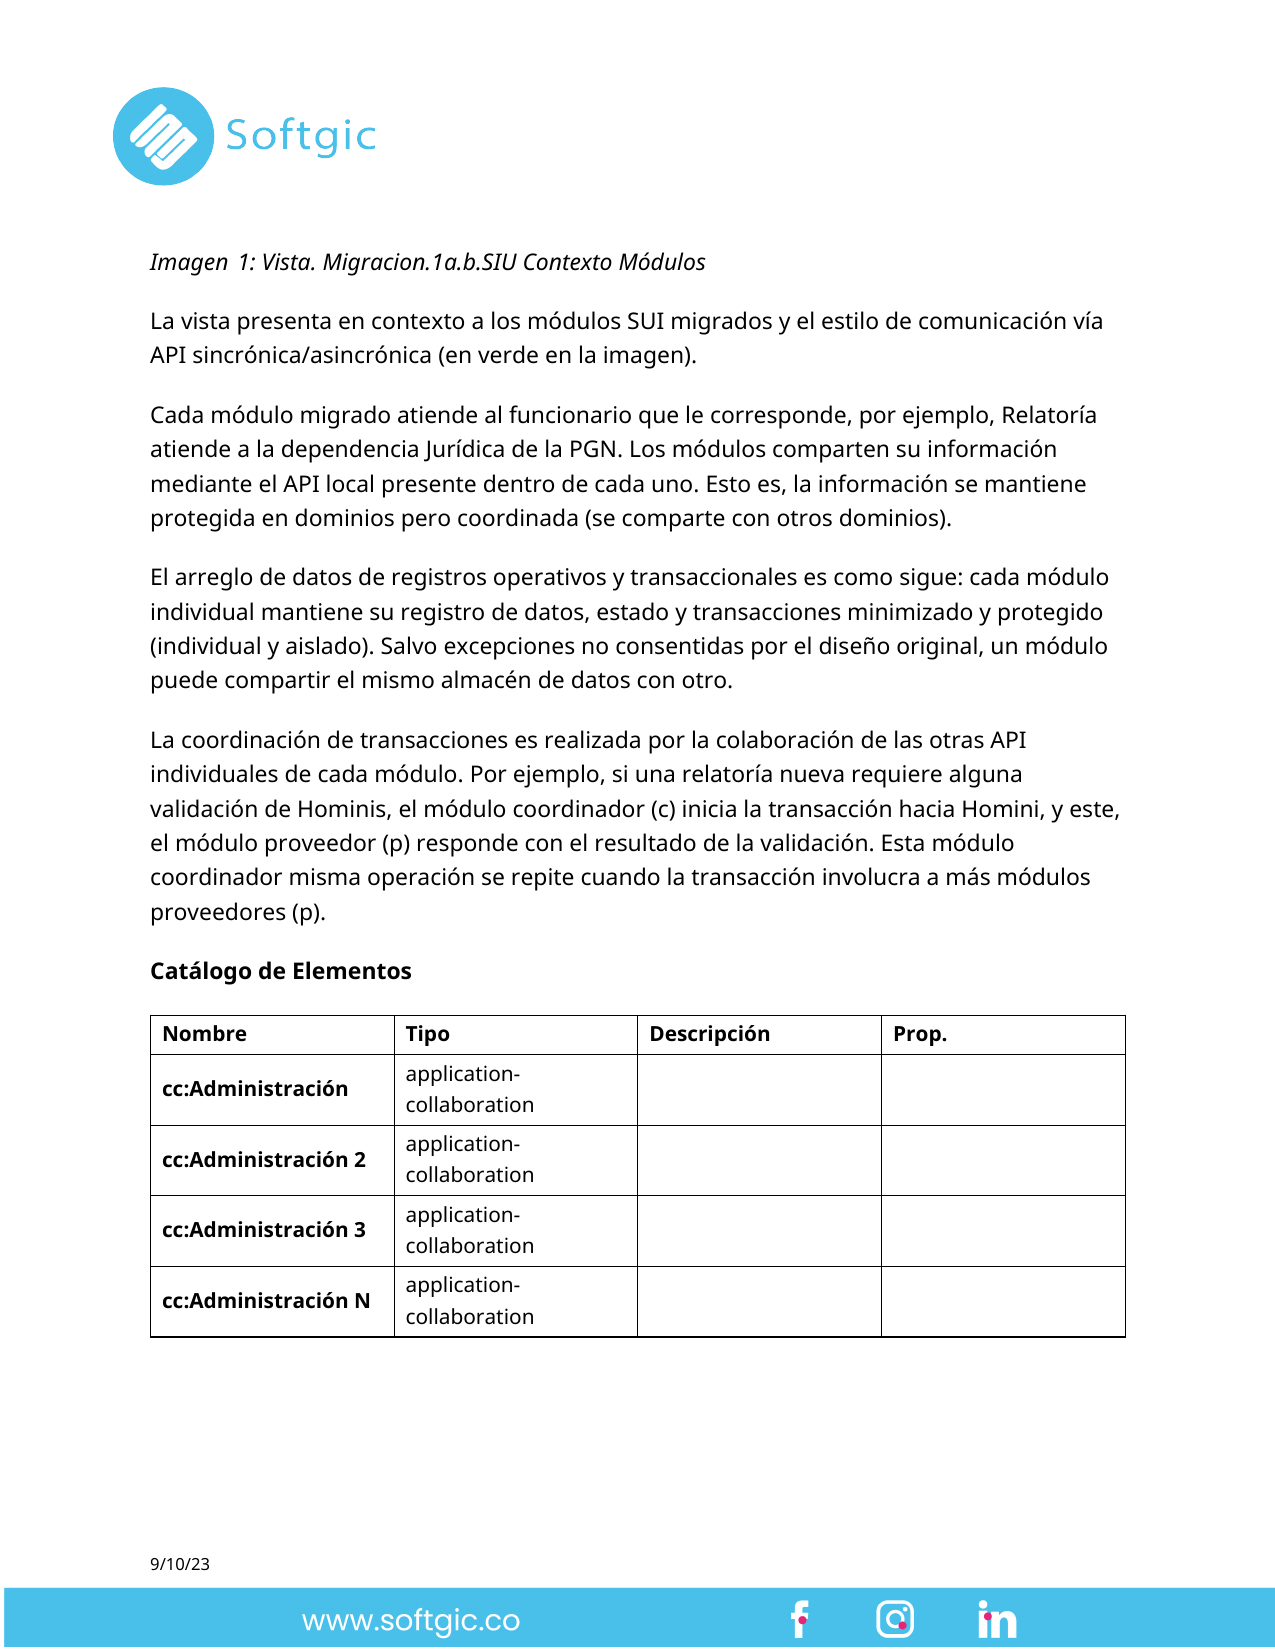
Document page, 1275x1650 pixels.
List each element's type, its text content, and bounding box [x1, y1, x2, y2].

table_cell [638, 1267, 881, 1336]
text El arreglo de datos de registros operativos y transaccionales es como sigue: cada módulo individual mantiene su registro de datos, estado y transacciones minimizado y protegido (individual y aislado). Salvo excepciones no consentidas por el diseño original, un módulo puede compartir el mismo almacén de datos con otro. [150, 561, 1125, 696]
table_cell [882, 1055, 1125, 1124]
table_header Prop. [882, 1016, 1125, 1054]
table_cell [882, 1196, 1125, 1266]
table_cell [638, 1196, 881, 1266]
table_cell [882, 1126, 1125, 1195]
table_cell application-collaboration [395, 1055, 637, 1124]
table_header Tipo [395, 1016, 637, 1054]
table_header Descripción [638, 1016, 881, 1054]
text La coordinación de transacciones es realizada por la colaboración de las otras API individuales de cada módulo. Por ejemplo, si una relatoría nueva requiere alguna validación de Hominis, el módulo coordinador (c) inicia la transacción hacia Homini, y este, el módulo proveedor (p) responde con el resultado de la validación. Esta módulo coordinador misma operación se repite cuando la transacción involucra a más módulos proveedores (p). [150, 724, 1125, 927]
table_cell [882, 1267, 1125, 1336]
text La vista presenta en contexto a los módulos SUI migrados y el estilo de comunicación vía API sincrónica/asincrónica (en verde en la imagen). [150, 305, 1125, 371]
table_cell application-collaboration [395, 1196, 637, 1266]
table_cell cc:Administración 3 [151, 1196, 394, 1266]
table_cell [638, 1126, 881, 1195]
table_cell application-collaboration [395, 1126, 637, 1195]
text Cada módulo migrado atiende al funcionario que le corresponde, por ejemplo, Relatoría atiende a la dependencia Jurídica de la PGN. Los módulos comparten su información mediante el API local presente dentro de cada uno. Esto es, la información se mantiene protegida en dominios pero coordinada (se comparte con otros dominios). [150, 399, 1125, 533]
table_header Nombre [151, 1016, 394, 1054]
subtitle Catálogo de Elementos [150, 955, 1125, 986]
table_cell cc:Administración 2 [151, 1126, 394, 1195]
table_cell [638, 1055, 881, 1124]
table_cell cc:Administración N [151, 1267, 394, 1336]
table_cell cc:Administración [151, 1055, 394, 1124]
picture [4, 0, 1275, 1647]
table_cell application-collaboration [395, 1267, 637, 1336]
text Imagen 1: Vista. Migracion.1a.b.SIU Contexto Módulos [150, 246, 1125, 277]
